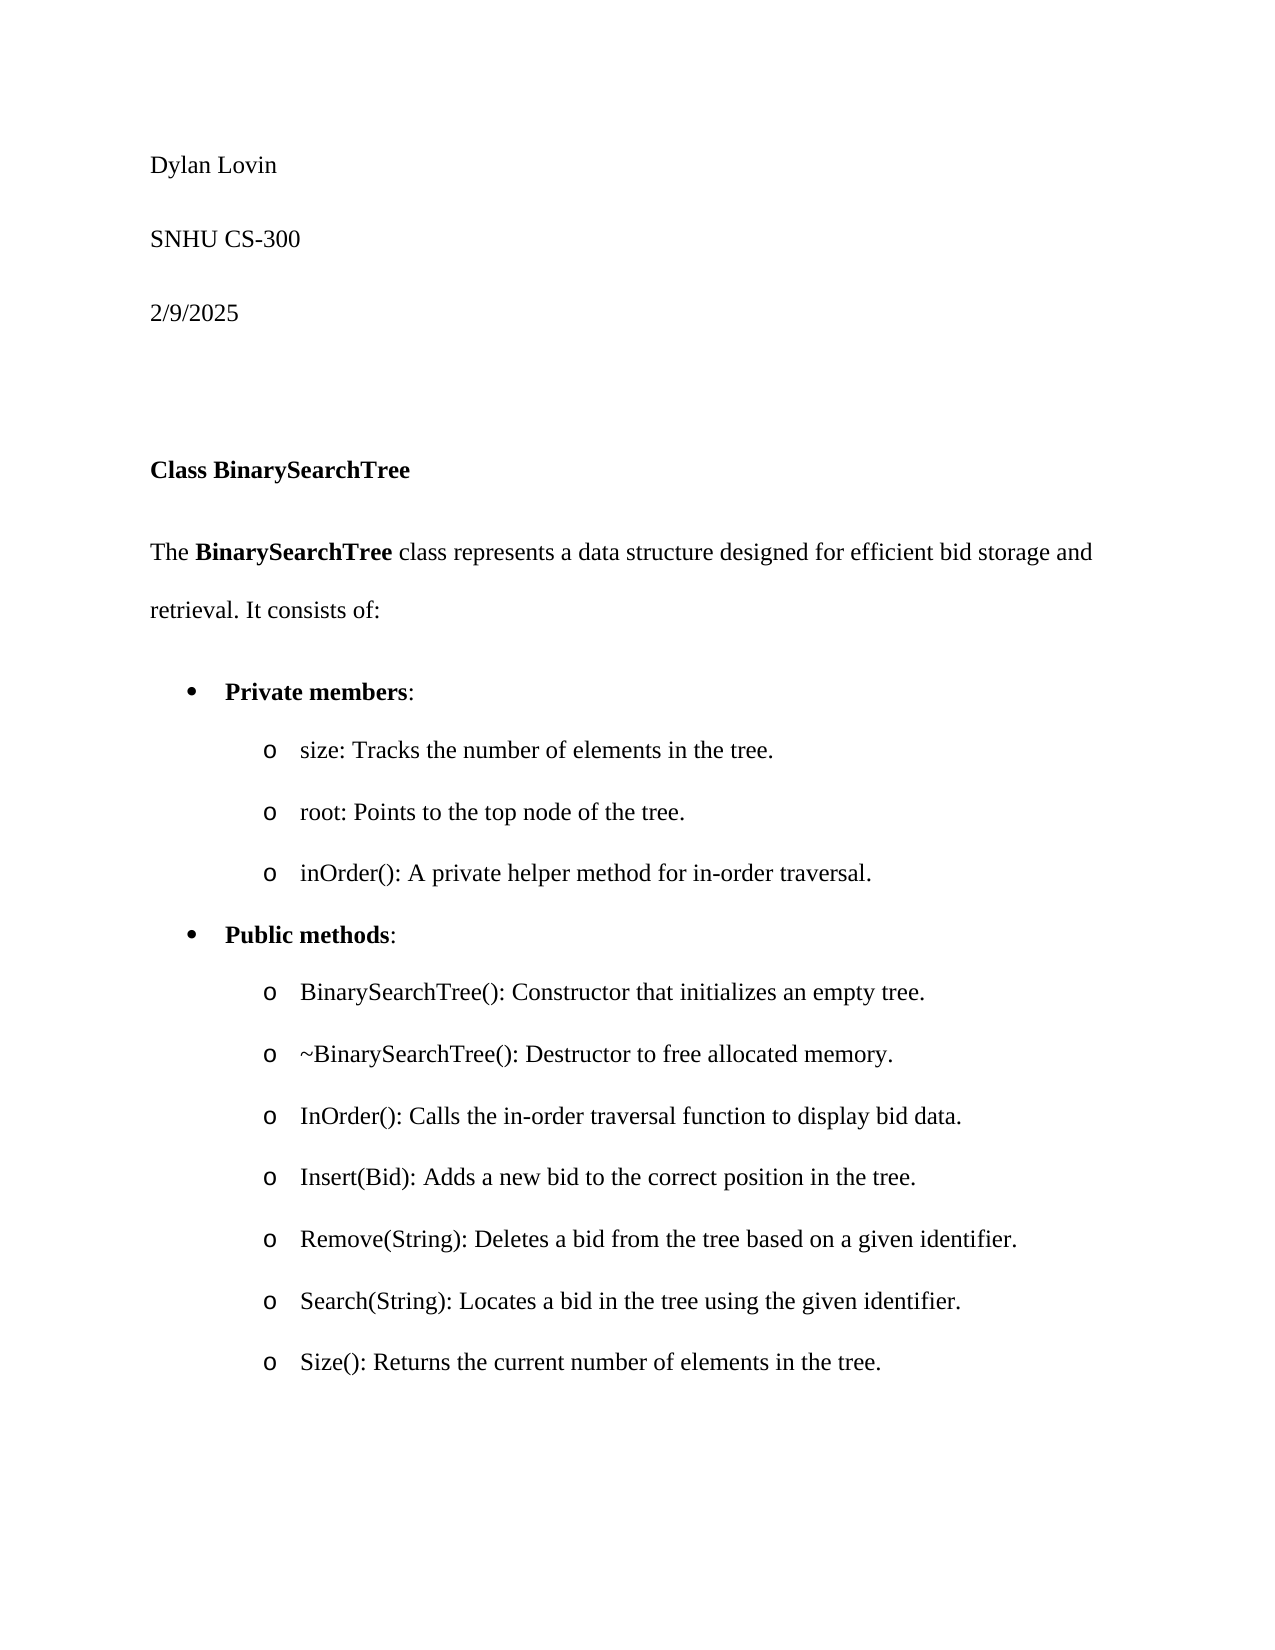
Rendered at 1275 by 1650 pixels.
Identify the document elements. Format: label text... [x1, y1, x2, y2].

list InOrder(): Calls the in-order traversal function to display bid data. [262, 1101, 1125, 1132]
text The BinarySearchTree class represents a data structure designed for efficient bid storage and retrieval. It consists of: [150, 537, 1125, 624]
list Insert(Bid): Adds a new bid to the correct position in the tree. [262, 1162, 1125, 1193]
list Remove(String): Deletes a bid from the tree based on a given identifier. [262, 1224, 1125, 1255]
text 2/9/2025 [150, 298, 1125, 327]
text Class BinarySearchTree [150, 455, 1125, 484]
list ~BinarySearchTree(): Destructor to free allocated memory. [262, 1039, 1125, 1070]
list inOrder(): A private helper method for in-order traversal. [262, 858, 1125, 889]
text SNHU CS-300 [150, 224, 1125, 253]
list size: Tracks the number of elements in the tree. [262, 735, 1125, 766]
list BinarySearchTree(): Constructor that initializes an empty tree. [262, 977, 1125, 1008]
list root: Points to the top node of the tree. [262, 797, 1125, 827]
list Private members: [187, 677, 1125, 706]
list Public methods: [187, 920, 1125, 949]
list Size(): Returns the current number of elements in the tree. [262, 1347, 1125, 1378]
text Dylan Lovin [150, 150, 1125, 179]
list Search(String): Locates a bid in the tree using the given identifier. [262, 1286, 1125, 1317]
